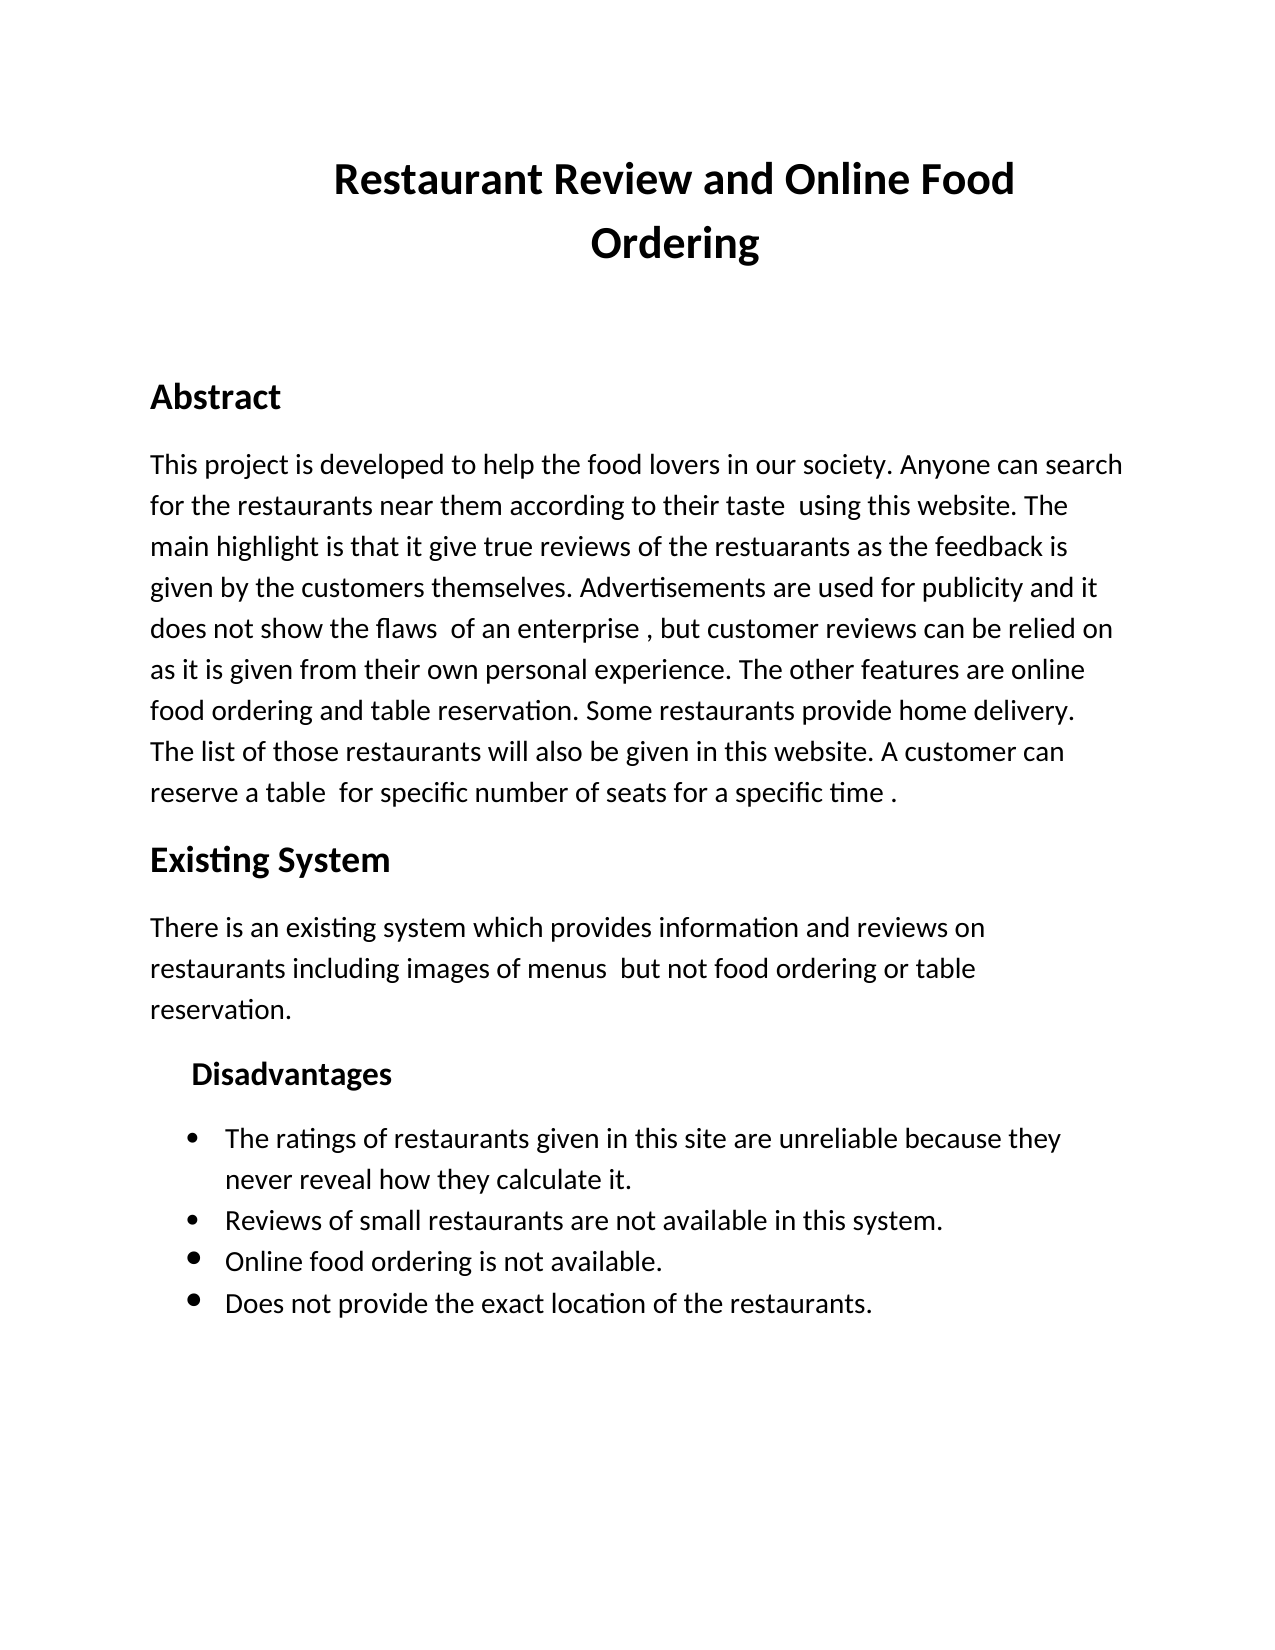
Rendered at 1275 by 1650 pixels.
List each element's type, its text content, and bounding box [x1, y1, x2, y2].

list The ratings of restaurants given in this site are unreliable because they never reveal how they calculate it. [187, 1121, 1125, 1197]
text Restaurant Review and Online Food Ordering [225, 150, 1125, 270]
text Disadvantages [150, 1053, 1125, 1094]
text There is an existing system which provides information and reviews on restaurants including images of menus but not food ordering or table reservation. [150, 909, 1125, 1027]
list Does not provide the exact location of the restaurants. [187, 1285, 1125, 1321]
list Online food ordering is not available. [187, 1243, 1125, 1280]
text Existing System [150, 836, 1125, 882]
text Abstract [150, 373, 1125, 419]
text This project is developed to help the food lovers in our society. Anyone can search for the restaurants near them according to their taste using this website. The main highlight is that it give true reviews of the restuarants as the feedback is given by the customers themselves. Advertisements are used for publicity and it does not show the flaws of an enterprise , but customer reviews can be relied on as it is given from their own personal experience. The other features are online food ordering and table reservation. Some restaurants provide home delivery. The list of those restaurants will also be given in this website. A customer can reserve a table for specific number of seats for a specific time . [150, 446, 1125, 809]
list Reviews of small restaurants are not available in this system. [187, 1202, 1125, 1238]
